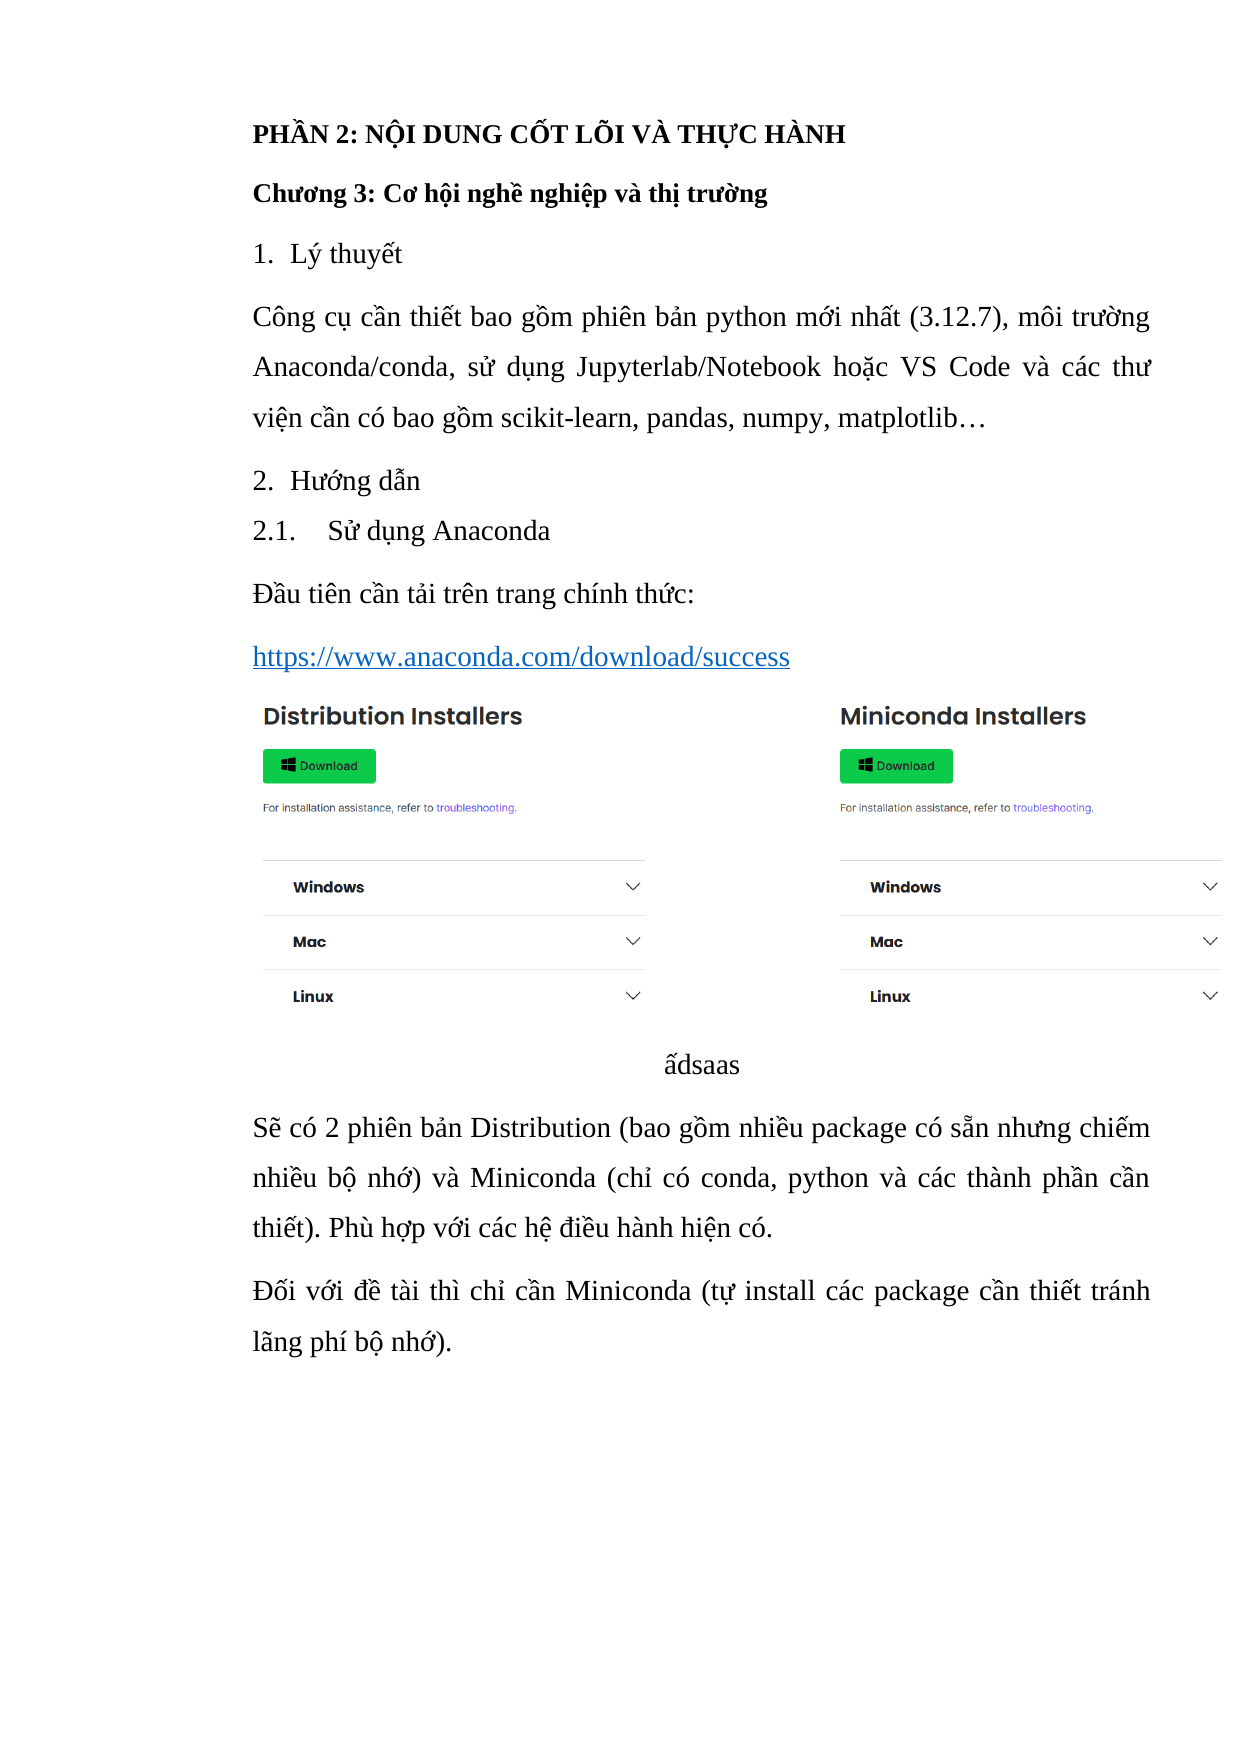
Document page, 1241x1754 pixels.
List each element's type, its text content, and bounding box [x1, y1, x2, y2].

list Hướng dẫn [252, 463, 1152, 496]
text Đối với đề tài thì chỉ cần Miniconda (tự install các package cần thiết tránh lãng phí bộ nhớ). [252, 1273, 1152, 1357]
subtitle PHẦN 2: NỘI DUNG CỐT LÕI VÀ THỰC HÀNH [252, 118, 1152, 149]
text Đầu tiên cần tải trên trang chính thức: [252, 576, 1152, 609]
list Sử dụng Anaconda [252, 513, 1152, 547]
text https://www.anaconda.com/download/success [252, 639, 1152, 672]
text ấdsaas [252, 1047, 1152, 1081]
picture [252, 701, 1226, 1019]
text Sẽ có 2 phiên bản Distribution (bao gồm nhiều package có sẵn nhưng chiếm nhiều bộ nhớ) và Miniconda (chỉ có conda, python và các thành phần cần thiết). Phù hợp với các hệ điều hành hiện có. [252, 1110, 1152, 1244]
subtitle Chương 3: Cơ hội nghề nghiệp và thị trường [252, 177, 1152, 208]
text Công cụ cần thiết bao gồm phiên bản python mới nhất (3.12.7), môi trường Anaconda/conda, sử dụng Jupyterlab/Notebook hoặc VS Code và các thư viện cần có bao gồm scikit-learn, pandas, numpy, matplotlib… [252, 299, 1152, 433]
list Lý thuyết [252, 236, 1152, 270]
